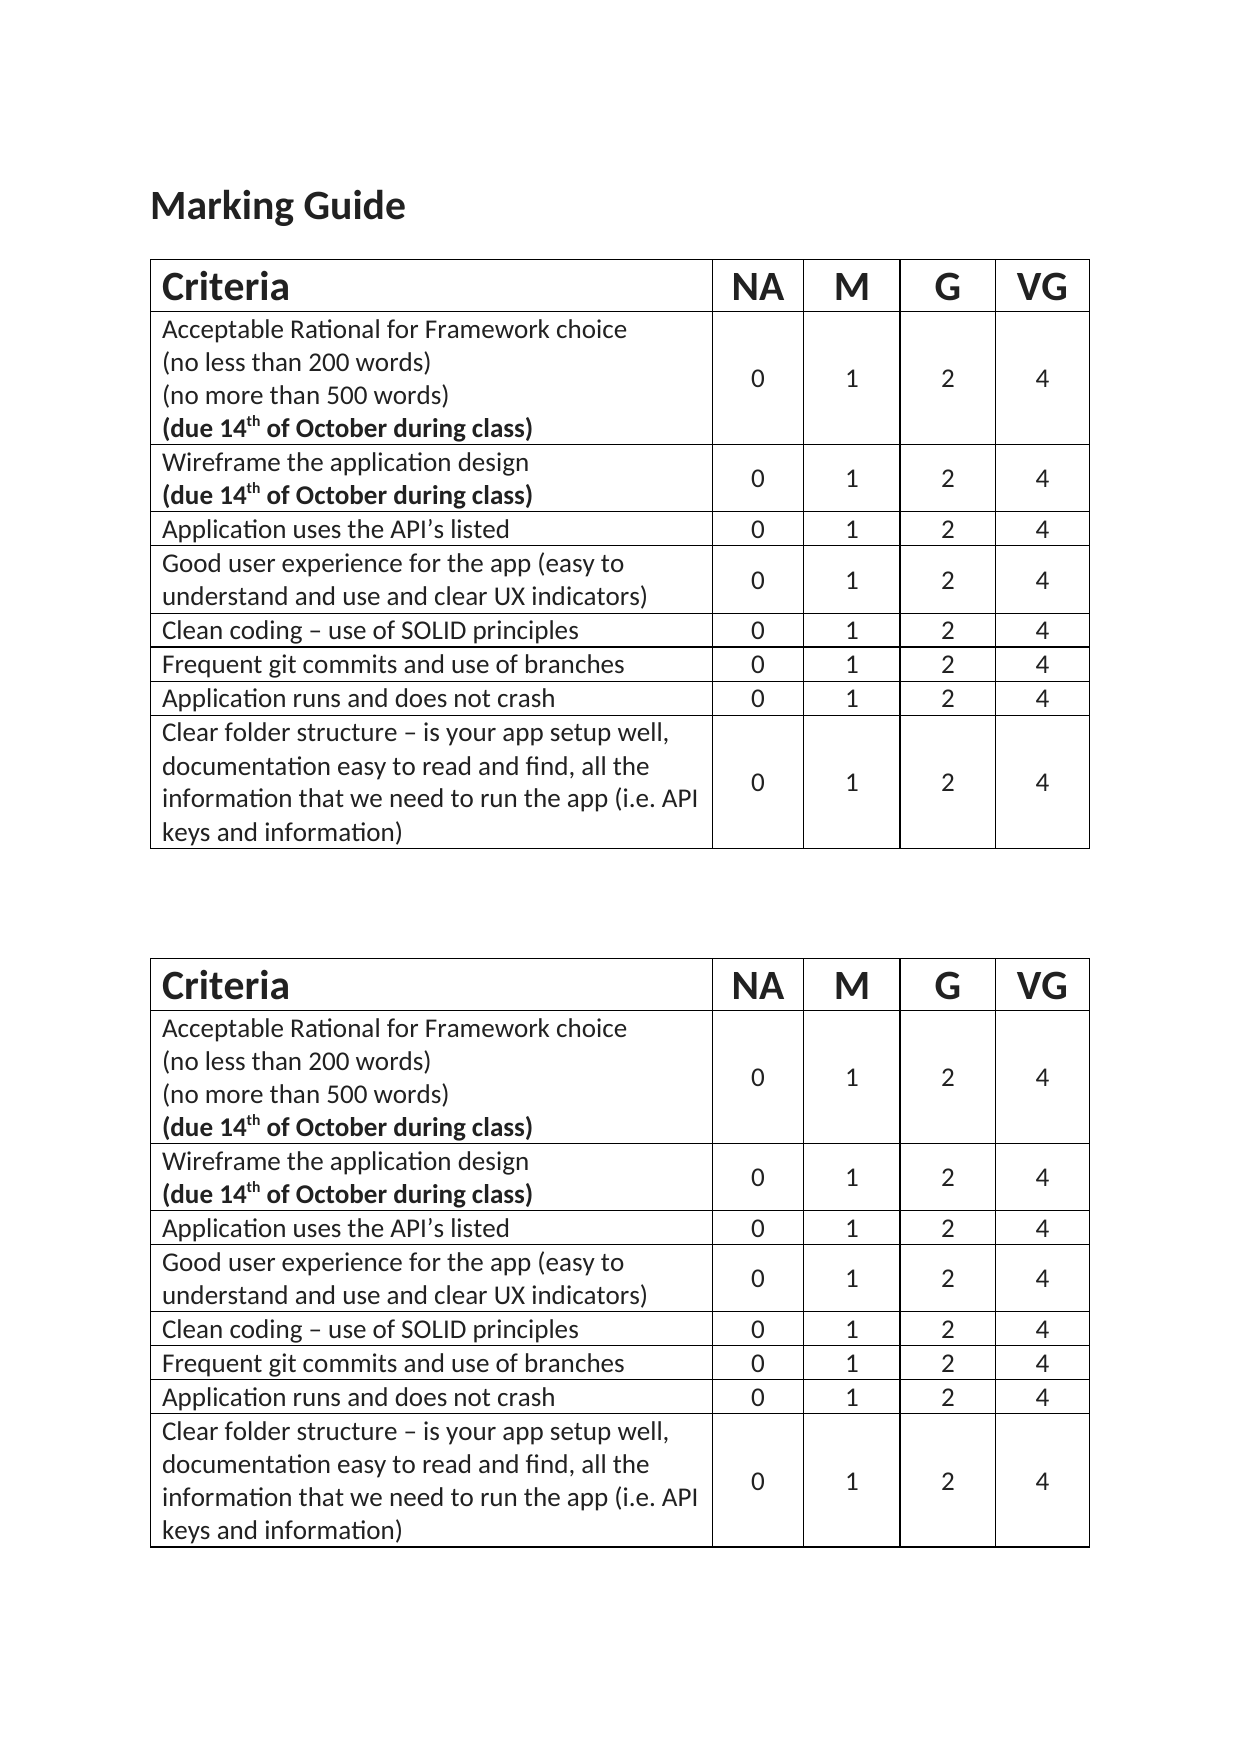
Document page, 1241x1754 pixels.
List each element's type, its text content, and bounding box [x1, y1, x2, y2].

table_cell 4 [996, 1414, 1089, 1546]
table_header Criteria [151, 959, 712, 1010]
table_cell 0 [713, 1011, 803, 1143]
table_cell 2 [901, 716, 995, 848]
table_cell 2 [901, 614, 995, 646]
table_cell 2 [901, 682, 995, 714]
table_cell 1 [804, 648, 899, 681]
table_cell Wireframe the application design (due 14th of October during class) [151, 1144, 712, 1210]
table_cell Application uses the API’s listed [151, 512, 712, 545]
table_cell 0 [713, 546, 803, 612]
table_cell 2 [901, 1312, 995, 1345]
table_cell 1 [804, 1380, 899, 1413]
table_cell 1 [804, 546, 899, 612]
table_cell 2 [901, 546, 995, 612]
table_cell 1 [804, 1245, 899, 1311]
table_header NA [713, 959, 803, 1010]
table_cell Acceptable Rational for Framework choice (no less than 200 words) (no more than 500 words) (due 14th of October during class) [151, 1011, 712, 1143]
table_cell Wireframe the application design (due 14th of October during class) [151, 445, 712, 511]
table_cell 4 [996, 1380, 1089, 1413]
table_cell 4 [996, 682, 1089, 714]
text Marking Guide [150, 179, 1090, 230]
table_cell Clean coding – use of SOLID principles [151, 1312, 712, 1345]
table_cell Good user experience for the app (easy to understand and use and clear UX indicators) [151, 1245, 712, 1311]
table_cell Clear folder structure – is your app setup well, documentation easy to read and find, all the information that we need to run the app (i.e. API keys and information) [151, 1414, 712, 1546]
table_cell 4 [996, 1312, 1089, 1345]
table_cell 4 [996, 716, 1089, 848]
table_cell 1 [804, 512, 899, 545]
table_cell 1 [804, 614, 899, 646]
table_cell Frequent git commits and use of branches [151, 648, 712, 681]
table_cell 2 [901, 1144, 995, 1210]
table_header M [804, 260, 899, 311]
table_header G [901, 959, 995, 1010]
table_cell Application runs and does not crash [151, 682, 712, 714]
table_header Criteria [151, 260, 712, 311]
table_cell 2 [901, 445, 995, 511]
table_cell 0 [713, 445, 803, 511]
table_cell Good user experience for the app (easy to understand and use and clear UX indicators) [151, 546, 712, 612]
table_cell 2 [901, 1245, 995, 1311]
table_cell 0 [713, 1312, 803, 1345]
table_cell 4 [996, 512, 1089, 545]
table_cell 4 [996, 312, 1089, 444]
table_cell 0 [713, 1414, 803, 1546]
table_cell 2 [901, 1414, 995, 1546]
table_cell 1 [804, 1414, 899, 1546]
table_cell 2 [901, 648, 995, 681]
table_cell 0 [713, 648, 803, 681]
table_cell Clean coding – use of SOLID principles [151, 614, 712, 646]
table_cell 1 [804, 1312, 899, 1345]
table_cell Clear folder structure – is your app setup well, documentation easy to read and find, all the information that we need to run the app (i.e. API keys and information) [151, 716, 712, 848]
table_cell 4 [996, 1346, 1089, 1379]
table_cell Frequent git commits and use of branches [151, 1346, 712, 1379]
table_cell Application runs and does not crash [151, 1380, 712, 1413]
table_cell 0 [713, 512, 803, 545]
table_cell Acceptable Rational for Framework choice (no less than 200 words) (no more than 500 words) (due 14th of October during class) [151, 312, 712, 444]
table_cell 0 [713, 312, 803, 444]
table_cell 0 [713, 716, 803, 848]
table_cell 1 [804, 312, 899, 444]
table_cell 0 [713, 614, 803, 646]
table_cell Application uses the API’s listed [151, 1211, 712, 1244]
table_cell 0 [713, 1245, 803, 1311]
table_cell 4 [996, 1144, 1089, 1210]
table_cell 2 [901, 1011, 995, 1143]
table_cell 2 [901, 1380, 995, 1413]
table_cell 0 [713, 1144, 803, 1210]
table_cell 2 [901, 1346, 995, 1379]
table_header VG [996, 260, 1089, 311]
table_cell 1 [804, 445, 899, 511]
table_cell 0 [713, 682, 803, 714]
table_cell 2 [901, 512, 995, 545]
table_header VG [996, 959, 1089, 1010]
table_cell 4 [996, 546, 1089, 612]
table_cell 4 [996, 445, 1089, 511]
table_cell 1 [804, 1011, 899, 1143]
table_cell 1 [804, 1346, 899, 1379]
table_cell 1 [804, 682, 899, 714]
table_cell 1 [804, 1144, 899, 1210]
table_cell 4 [996, 1245, 1089, 1311]
table_cell 0 [713, 1346, 803, 1379]
table_header NA [713, 260, 803, 311]
table_cell 2 [901, 1211, 995, 1244]
table_header M [804, 959, 899, 1010]
table_cell 4 [996, 1011, 1089, 1143]
table_header G [901, 260, 995, 311]
table_cell 4 [996, 1211, 1089, 1244]
table_cell 0 [713, 1211, 803, 1244]
table_cell 1 [804, 716, 899, 848]
table_cell 2 [901, 312, 995, 444]
table_cell 4 [996, 648, 1089, 681]
table_cell 1 [804, 1211, 899, 1244]
table_cell 4 [996, 614, 1089, 646]
table_cell 0 [713, 1380, 803, 1413]
